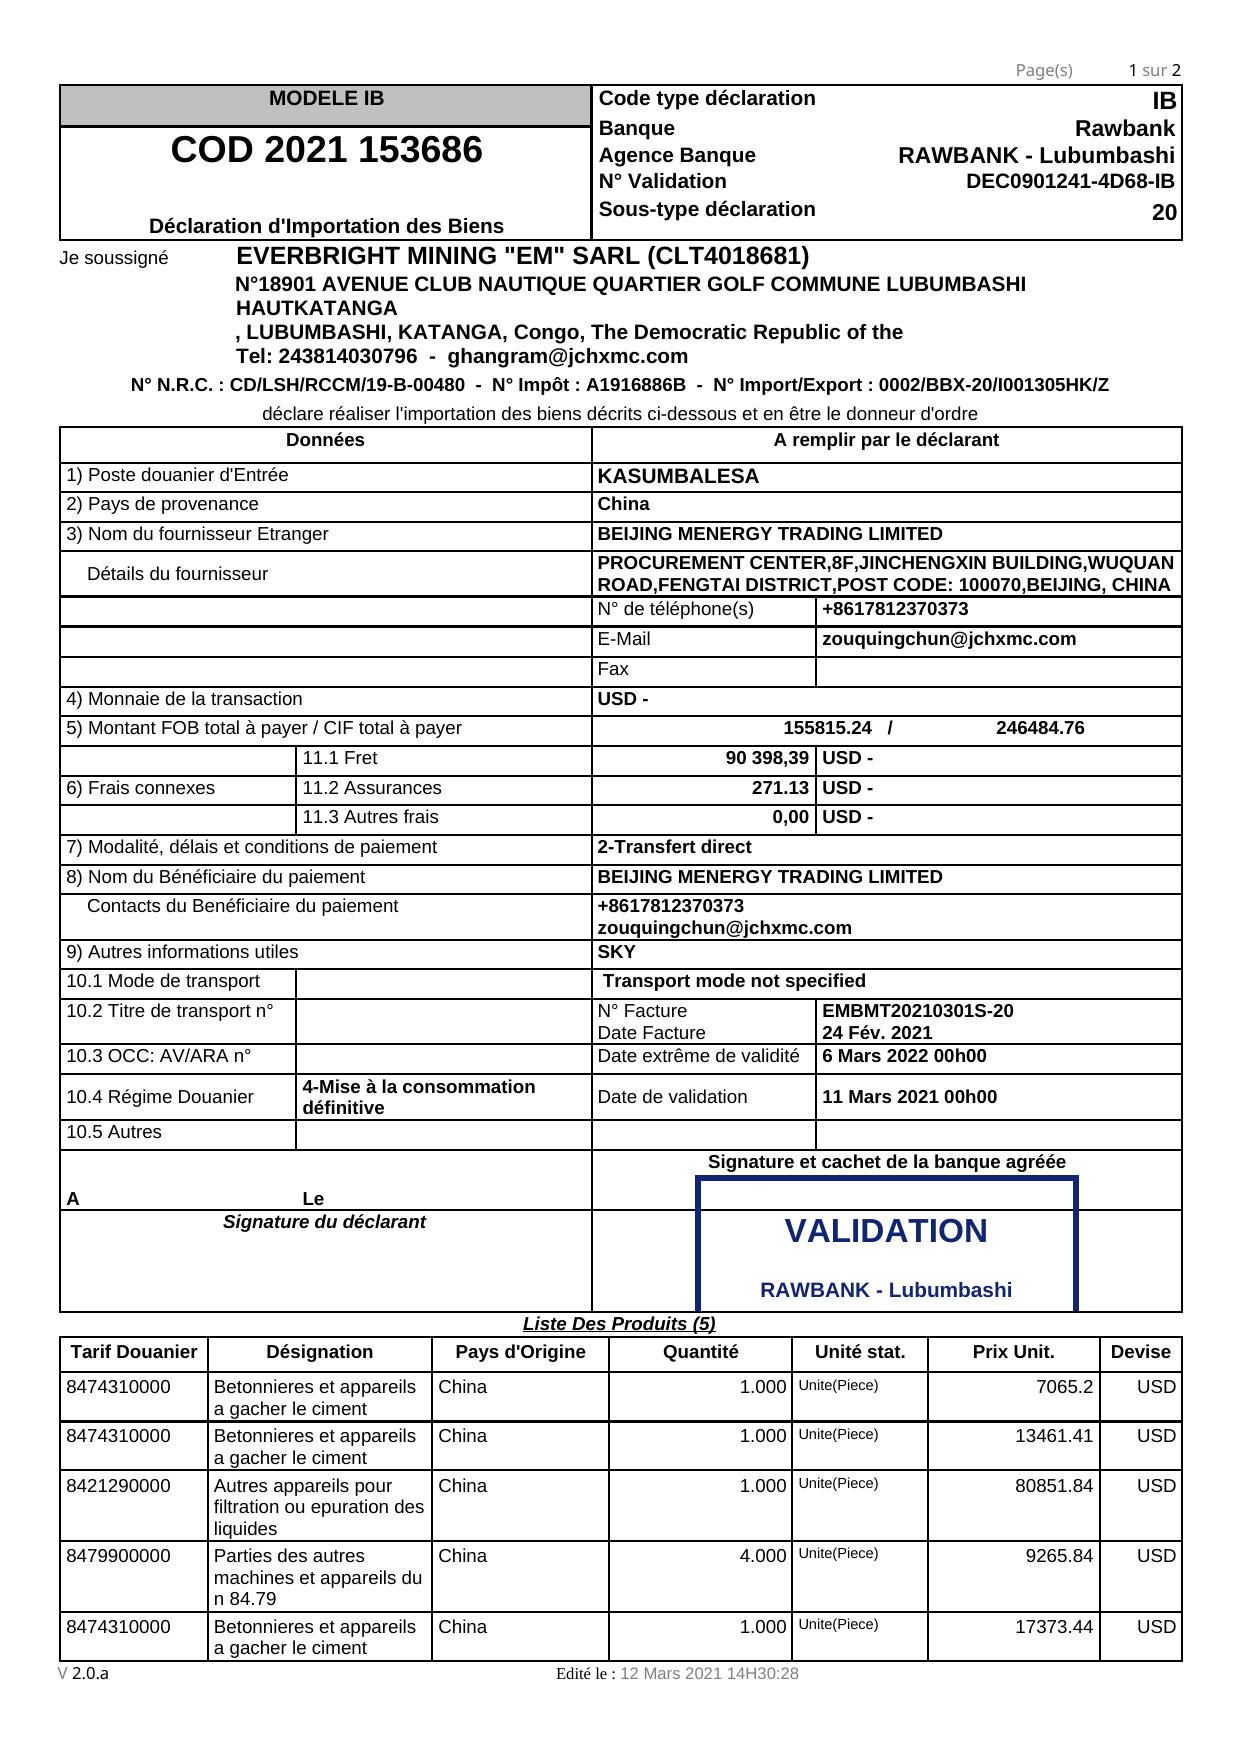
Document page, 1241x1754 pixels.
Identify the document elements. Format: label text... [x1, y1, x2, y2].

table_cell [297, 1121, 591, 1149]
table_cell EMBMT20210301S-20 24 Fév. 2021 [817, 1000, 1181, 1043]
table_cell 8421290000 [61, 1471, 207, 1540]
table_cell KASUMBALESA [593, 464, 1181, 491]
table_cell China [433, 1423, 608, 1469]
table_cell [61, 628, 591, 656]
table_cell [61, 806, 295, 834]
table_cell Contacts du Benéficiaire du paiement [61, 895, 591, 938]
table_cell USD [1101, 1471, 1181, 1540]
table_cell 8474310000 [61, 1373, 207, 1420]
table_cell USD - [817, 806, 1181, 834]
table_cell USD [1101, 1542, 1181, 1611]
table_header Unité stat. [793, 1338, 927, 1371]
table_cell +8617812370373 [817, 598, 1181, 625]
table_header Quantité [610, 1338, 791, 1371]
text déclare réaliser l'importation des biens décrits ci-dessous et en être le donneur d'ordre [59, 403, 1181, 424]
table_cell VALIDATION RAWBANK - Lubumbashi [701, 1211, 1073, 1311]
table_cell [297, 1045, 591, 1073]
table_cell [61, 658, 591, 686]
table_cell [61, 598, 591, 625]
table_cell Unite(Piece) [793, 1613, 927, 1660]
table_cell 1.000 [610, 1471, 791, 1540]
table_cell China [433, 1471, 608, 1540]
table_cell 4-Mise à la consommation définitive [297, 1075, 591, 1118]
table_cell 2) Pays de provenance [61, 493, 591, 521]
table_cell Betonnieres et appareils a gacher le ciment [209, 1373, 431, 1420]
table_cell 17373.44 [929, 1613, 1099, 1660]
table_header Code type déclaration Banque Agence Banque N° Validation Sous-type déclaration [593, 86, 897, 238]
table_cell Autres appareils pour filtration ou epuration des liquides [209, 1471, 431, 1540]
table_cell China [433, 1373, 608, 1420]
table_cell E-Mail [593, 628, 815, 656]
table_cell Unite(Piece) [793, 1471, 927, 1540]
table_header A remplir par le déclarant [593, 428, 1181, 462]
table_cell [817, 658, 1181, 686]
table_cell 0,00 [593, 806, 815, 834]
table_cell [593, 1121, 815, 1149]
table_header Tarif Douanier [61, 1338, 207, 1371]
table_cell China [433, 1613, 608, 1660]
table_cell 10.1 Mode de transport [61, 970, 295, 998]
text N°18901 AVENUE CLUB NAUTIQUE QUARTIER GOLF COMMUNE LUBUMBASHI HAUTKATANGA [235, 272, 1181, 319]
table_cell 5) Montant FOB total à payer / CIF total à payer [61, 717, 591, 744]
table_header Pays d'Origine [433, 1338, 608, 1371]
text N° N.R.C. : CD/LSH/RCCM/19-B-00480 - N° Impôt : A1916886B - N° Import/Export : 0002/BBX-20/I001305HK/Z [59, 373, 1181, 395]
table_cell 4) Monnaie de la transaction [61, 688, 591, 715]
table_cell 9) Autres informations utiles [61, 941, 591, 968]
table_cell Unite(Piece) [793, 1373, 927, 1420]
table_cell 8) Nom du Bénéficiaire du paiement [61, 866, 591, 893]
table_cell Betonnieres et appareils a gacher le ciment [209, 1423, 431, 1469]
table_cell 10.5 Autres [61, 1121, 295, 1149]
text Page(s) 1 sur 2 [59, 59, 1181, 82]
table_cell USD [1101, 1423, 1181, 1469]
table_header Données [61, 428, 591, 462]
table_cell Signature et cachet de la banque agréée [593, 1151, 1181, 1175]
table_cell USD - [817, 777, 1181, 804]
table_cell 10.2 Titre de transport n° [61, 1000, 295, 1043]
table_cell Transport mode not specified [593, 970, 1181, 998]
table_cell zouquingchun@jchxmc.com [817, 628, 1181, 656]
table_cell Betonnieres et appareils a gacher le ciment [209, 1613, 431, 1660]
table_cell COD 2021 153686 Déclaration d'Importation des Biens [61, 128, 590, 238]
table_cell 6) Frais connexes [61, 777, 295, 804]
text Liste Des Produits (5) [59, 1313, 1181, 1334]
table_cell [297, 970, 591, 998]
table_cell Détails du fournisseur [61, 552, 591, 595]
table_cell USD - [593, 688, 1181, 715]
table_cell 11.2 Assurances [297, 777, 591, 804]
table_header Désignation [209, 1338, 431, 1371]
table_cell 7) Modalité, délais et conditions de paiement [61, 836, 591, 864]
table_cell +8617812370373 zouquingchun@jchxmc.com [593, 895, 1181, 938]
table_cell [1079, 1175, 1181, 1209]
table_header IB Rawbank RAWBANK - Lubumbashi DEC0901241-4D68-IB 20 [897, 86, 1181, 238]
table_cell 90 398,39 [593, 747, 815, 775]
table_header Devise [1101, 1338, 1181, 1371]
table_header MODELE IB [61, 86, 590, 125]
table_cell Parties des autres machines et appareils du n 84.79 [209, 1542, 431, 1611]
table_cell 8479900000 [61, 1542, 207, 1611]
table_cell 10.4 Régime Douanier [61, 1075, 295, 1118]
table_cell PROCUREMENT CENTER,8F,JINCHENGXIN BUILDING,WUQUAN ROAD,FENGTAI DISTRICT,POST CODE: 100070,BEIJING, CHINA [593, 552, 1181, 595]
table_cell USD [1101, 1613, 1181, 1660]
table_cell BEIJING MENERGY TRADING LIMITED [593, 866, 1181, 893]
table_cell SKY [593, 941, 1181, 968]
table_cell 155815.24 / 246484.76 [593, 717, 1181, 744]
table_cell Date extrême de validité [593, 1045, 815, 1073]
table_cell Unite(Piece) [793, 1542, 927, 1611]
table_cell N° Facture Date Facture [593, 1000, 815, 1043]
table_cell 1.000 [610, 1613, 791, 1660]
text , LUBUMBASHI, KATANGA, Congo, The Democratic Republic of the Tel: 243814030796 - ghangram@jchxmc.com [235, 319, 942, 367]
table_cell Signature du déclarant [61, 1211, 591, 1311]
table_cell A Le [61, 1151, 591, 1209]
table_cell 11.3 Autres frais [297, 806, 591, 834]
table_cell Date de validation [593, 1075, 815, 1118]
table_cell 271.13 [593, 777, 815, 804]
table_cell 11 Mars 2021 00h00 [817, 1075, 1181, 1118]
table_cell [1079, 1211, 1181, 1311]
table_cell 1) Poste douanier d'Entrée [61, 464, 591, 491]
table_cell China [593, 493, 1181, 521]
table_cell USD [1101, 1373, 1181, 1420]
table_cell [297, 1000, 591, 1043]
table_cell 13461.41 [929, 1423, 1099, 1469]
table_cell [593, 1211, 695, 1311]
table_cell BEIJING MENERGY TRADING LIMITED [593, 523, 1181, 550]
table_cell 11.1 Fret [297, 747, 591, 775]
table_cell 4.000 [610, 1542, 791, 1611]
table_cell N° de téléphone(s) [593, 598, 815, 625]
text V 2.0.a Edité le : 12 Mars 2021 14H30:28 [57, 1662, 1181, 1684]
table_cell 7065.2 [929, 1373, 1099, 1420]
text Je soussigné EVERBRIGHT MINING "EM" SARL (CLT4018681) [59, 241, 1181, 269]
table_cell USD - [817, 747, 1181, 775]
table_cell [817, 1121, 1181, 1149]
table_cell 9265.84 [929, 1542, 1099, 1611]
table_cell [701, 1181, 1073, 1209]
table_cell 80851.84 [929, 1471, 1099, 1540]
table_cell 1.000 [610, 1373, 791, 1420]
table_cell [61, 747, 295, 775]
table_header Prix Unit. [929, 1338, 1099, 1371]
table_cell [593, 1175, 695, 1209]
table_cell 2-Transfert direct [593, 836, 1181, 864]
table_cell 10.3 OCC: AV/ARA n° [61, 1045, 295, 1073]
table_cell China [433, 1542, 608, 1611]
table_cell Unite(Piece) [793, 1423, 927, 1469]
table_cell Fax [593, 658, 815, 686]
table_cell 8474310000 [61, 1423, 207, 1469]
table_cell 1.000 [610, 1423, 791, 1469]
table_cell 6 Mars 2022 00h00 [817, 1045, 1181, 1073]
table_cell 8474310000 [61, 1613, 207, 1660]
table_cell 3) Nom du fournisseur Etranger [61, 523, 591, 550]
